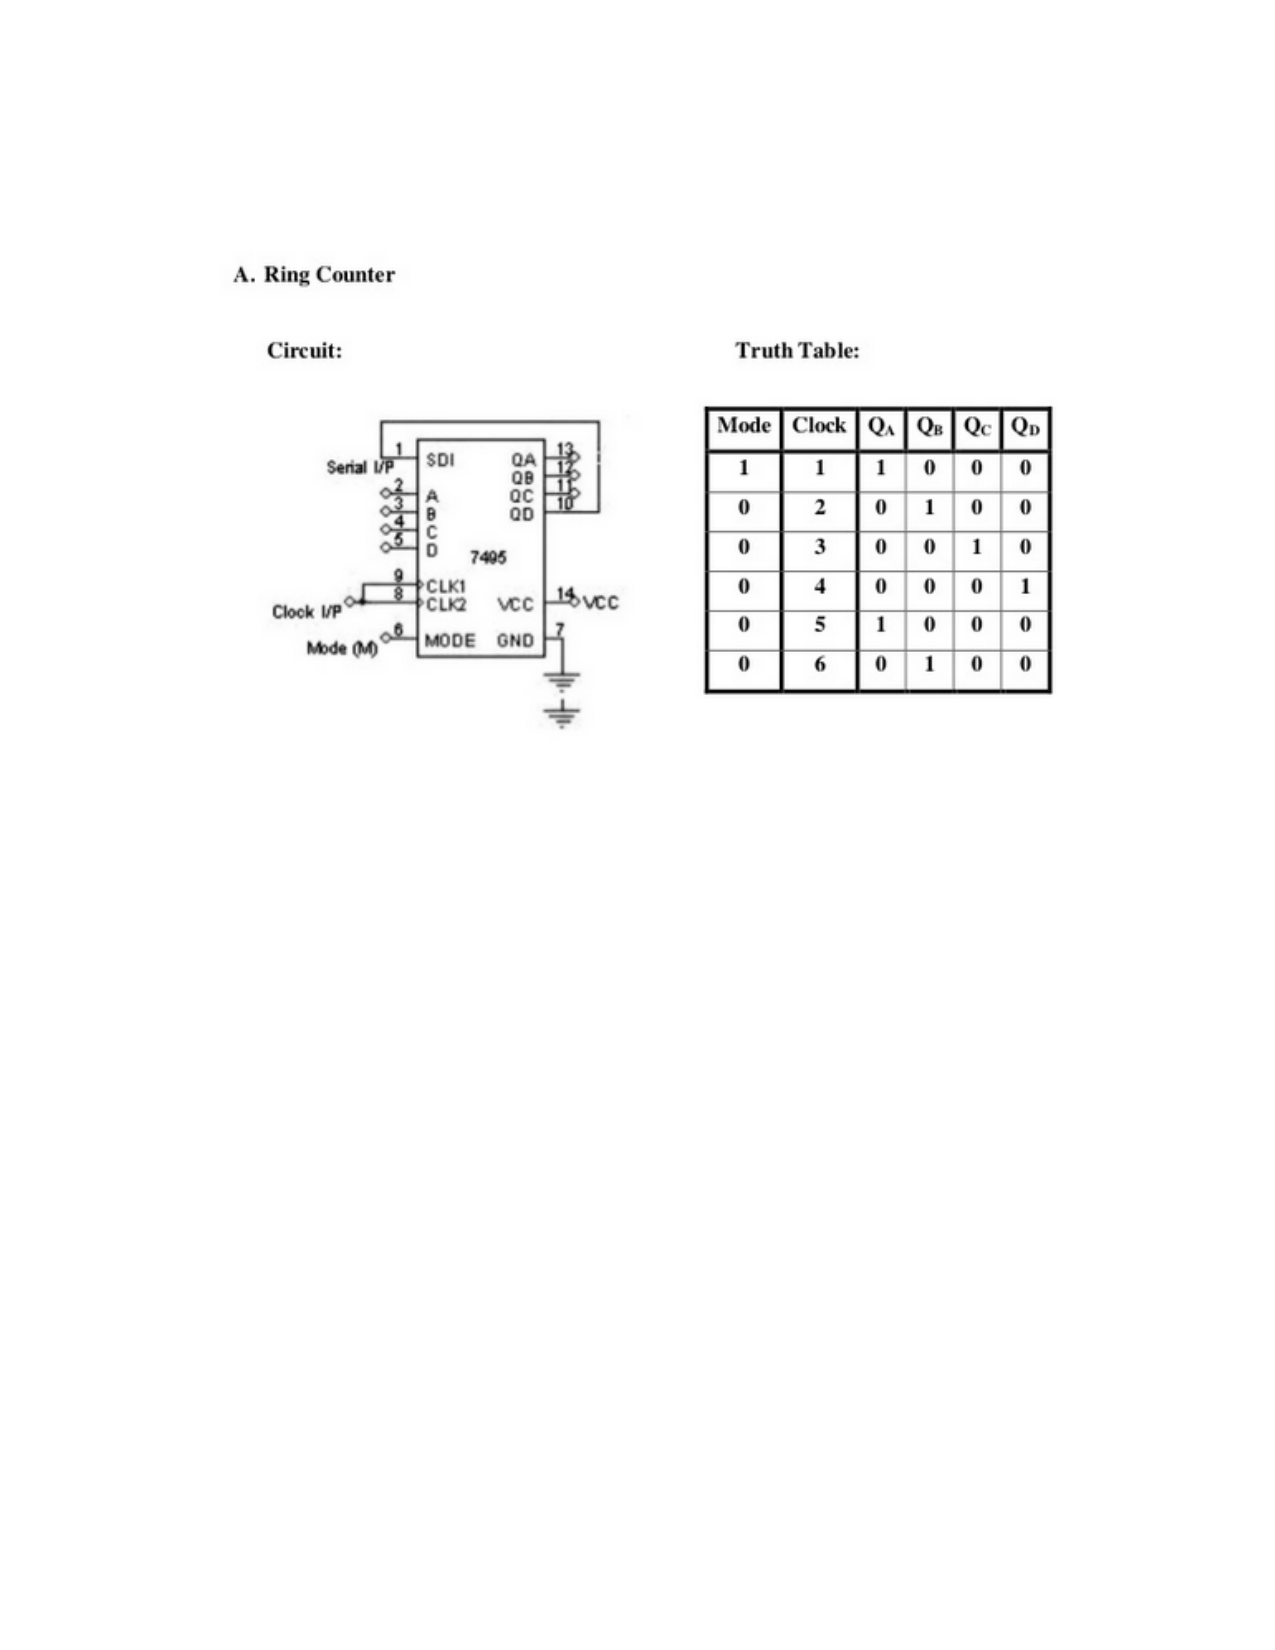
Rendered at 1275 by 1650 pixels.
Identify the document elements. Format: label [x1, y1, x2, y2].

picture [150, 243, 1111, 755]
